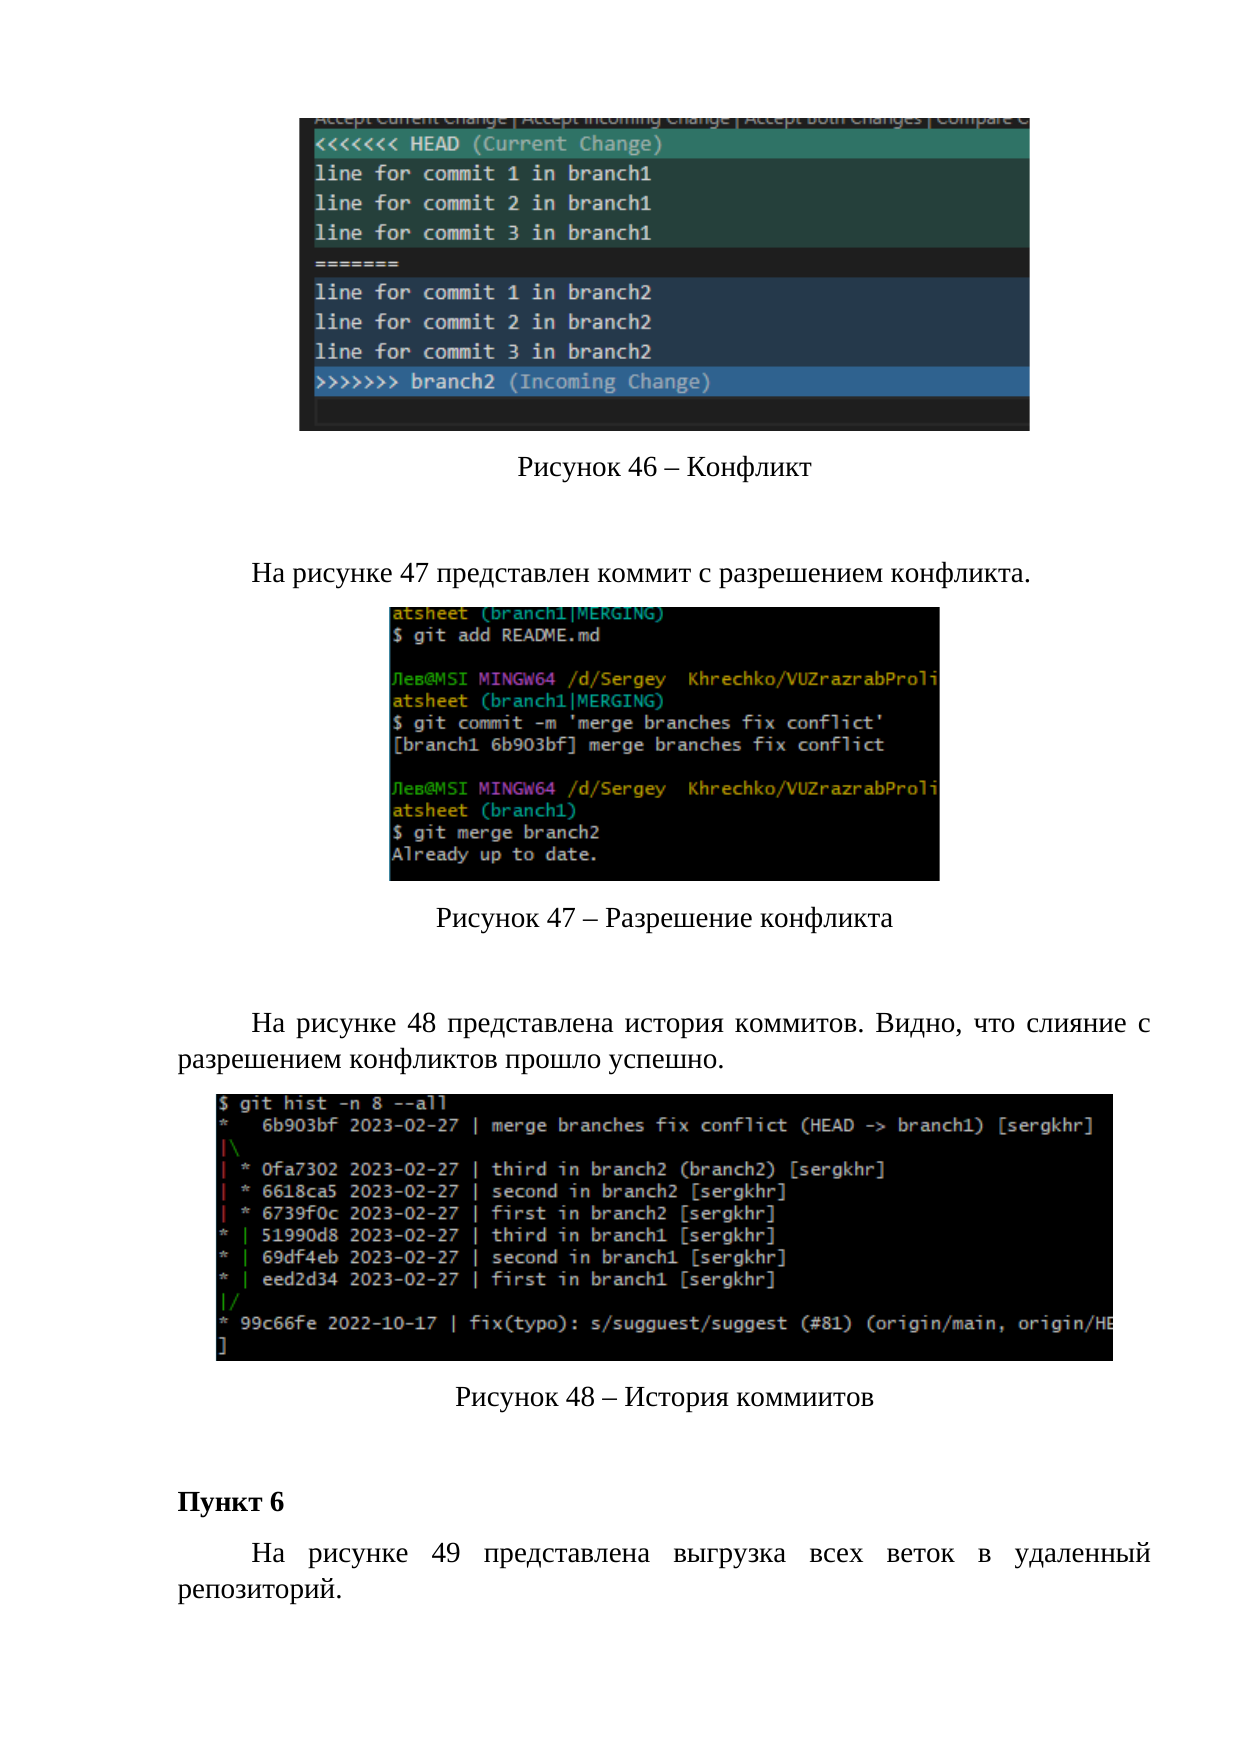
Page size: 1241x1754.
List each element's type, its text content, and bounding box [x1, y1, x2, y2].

text Рисунок 47 – Разрешение конфликта [177, 900, 1152, 933]
picture [299, 118, 1030, 431]
text На рисунке 47 представлен коммит с разрешением конфликта. [177, 555, 1152, 589]
subtitle Пункт 6 [177, 1484, 1152, 1518]
picture [389, 607, 940, 881]
text Рисунок 46 – Конфликт [177, 449, 1152, 483]
text На рисунке 48 представлена история коммитов. Видно, что слияние с разрешением конфликтов прошло успешно. [177, 1005, 1152, 1075]
text На рисунке 49 представлена выгрузка всех веток в удаленный репозиторий. [177, 1535, 1152, 1604]
picture [215, 1094, 1113, 1361]
text Рисунок 48 – История коммиитов [177, 1379, 1152, 1412]
